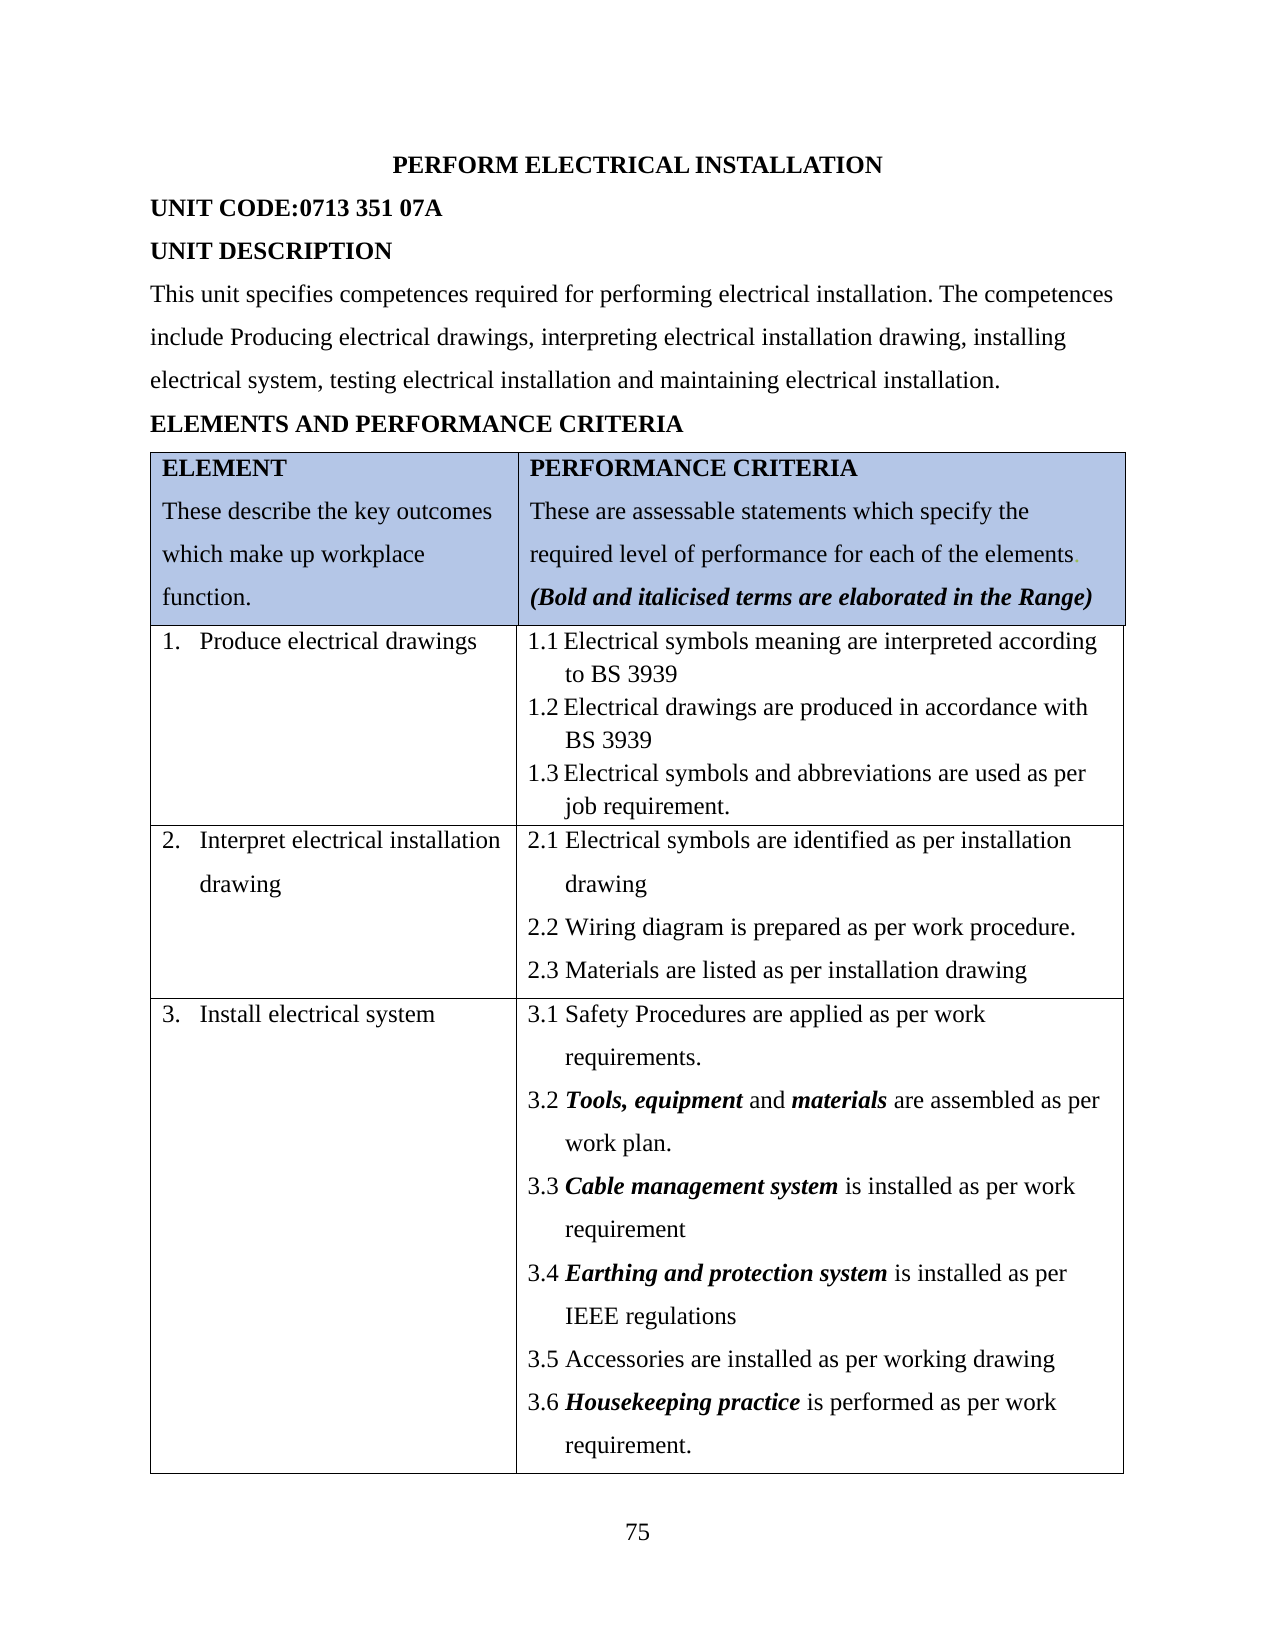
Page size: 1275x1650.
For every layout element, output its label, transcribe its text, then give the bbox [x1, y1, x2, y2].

table_cell Produce electrical drawings [151, 626, 516, 824]
table_cell Install electrical system [151, 999, 516, 1473]
text ELEMENTS AND PERFORMANCE CRITERIA [150, 409, 1125, 437]
table_header ELEMENT These describe the key outcomes which make up workplace function. [151, 453, 518, 625]
table_cell Safety Procedures are applied as per work requirements. Tools, equipment and materials are assembled as per work plan. Cable management system is installed as per work requirement Earthing and protection system is installed as per IEEE regulations Accessories are installed as per working drawing Housekeeping practice is performed as per work requirement. [517, 999, 1123, 1473]
table_cell Electrical symbols are identified as per installation drawing Wiring diagram is prepared as per work procedure. Materials are listed as per installation drawing [517, 826, 1123, 998]
table_cell Electrical symbols meaning are interpreted according to BS 3939 Electrical drawings are produced in accordance with BS 3939 Electrical symbols and abbreviations are used as per job requirement. [517, 626, 1123, 824]
table_header PERFORMANCE CRITERIA These are assessable statements which specify the required level of performance for each of the elements. (Bold and italicised terms are elaborated in the Range) [519, 453, 1125, 625]
text UNIT CODE:0713 351 07A [150, 193, 1118, 222]
subtitle PERFORM ELECTRICAL INSTALLATION [150, 150, 1125, 179]
text This unit specifies competences required for performing electrical installation. The competences include Producing electrical drawings, interpreting electrical installation drawing, installing electrical system, testing electrical installation and maintaining electrical installation. [150, 279, 1117, 394]
table_cell Interpret electrical installation drawing [151, 826, 516, 998]
text UNIT DESCRIPTION [150, 236, 1125, 265]
